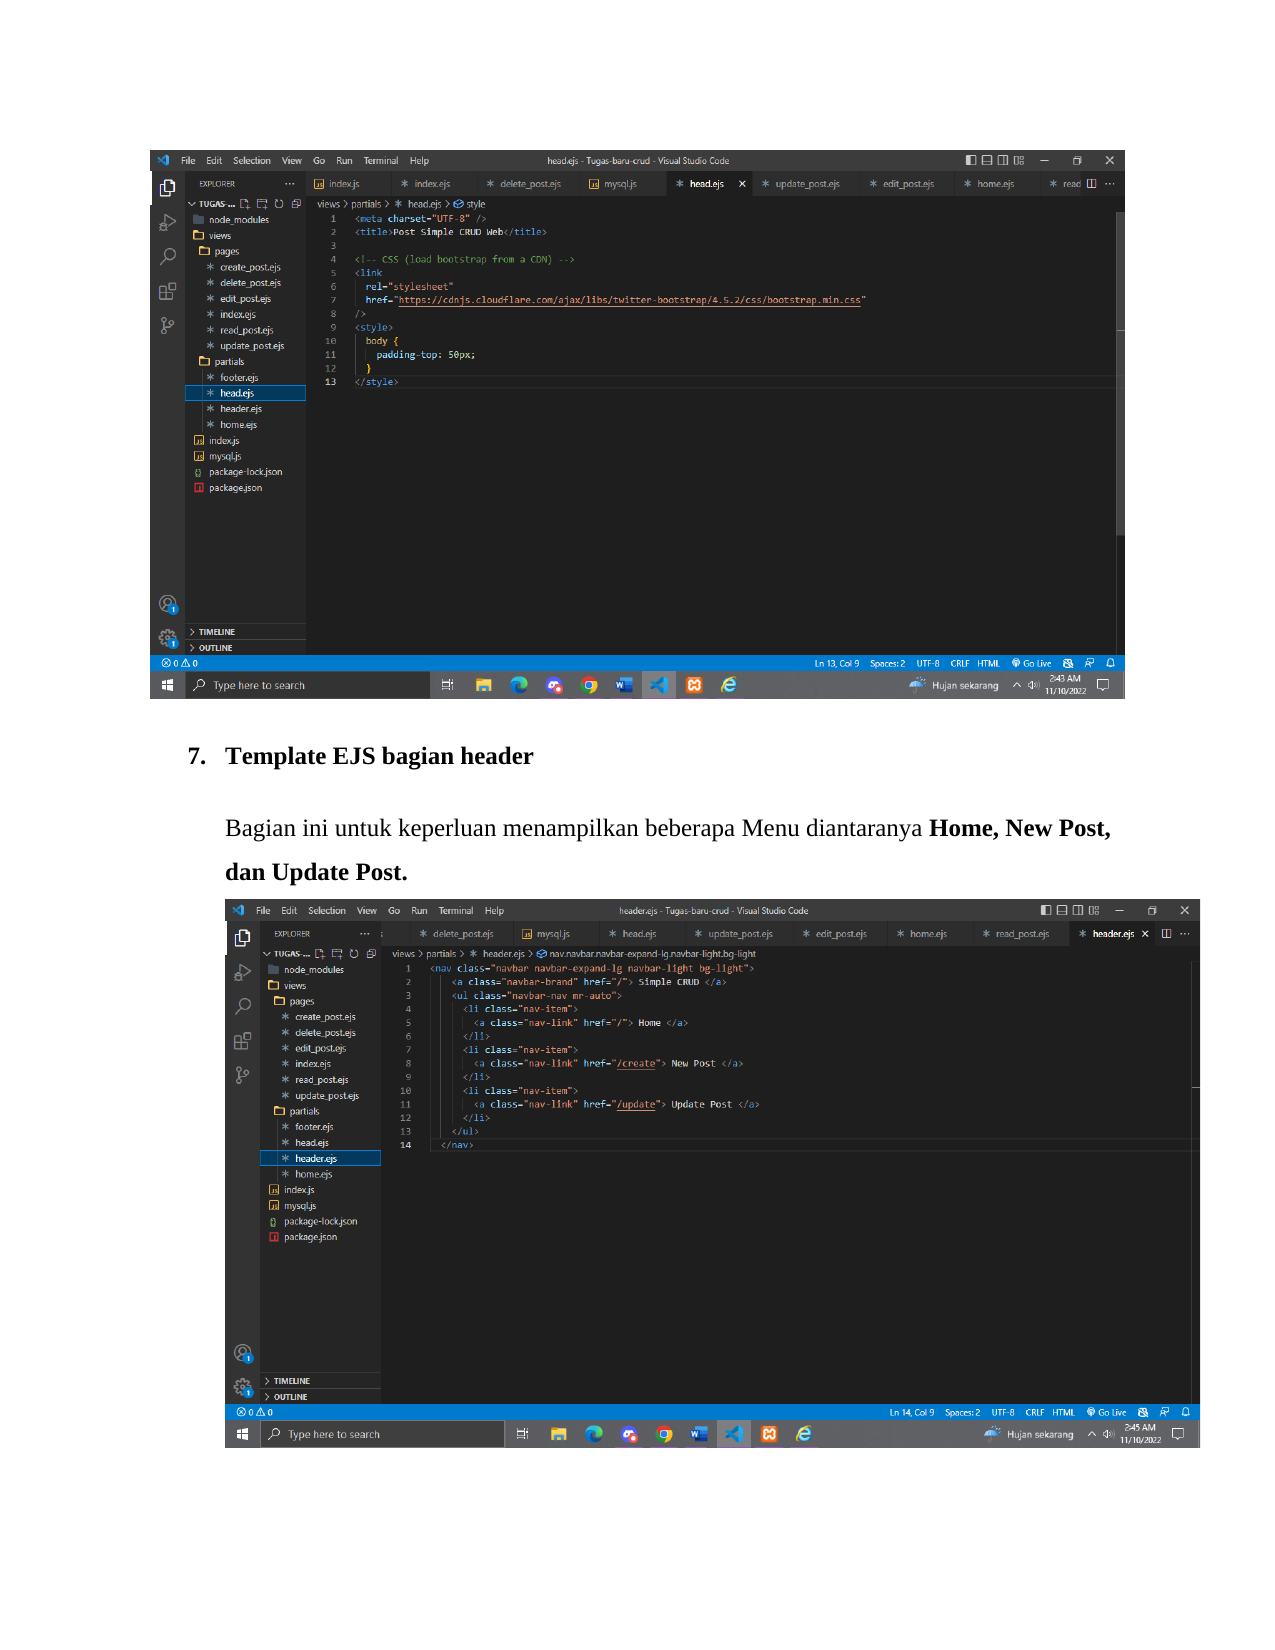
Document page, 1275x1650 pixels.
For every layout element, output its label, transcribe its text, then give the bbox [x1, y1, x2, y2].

subtitle Template EJS bagian header [187, 741, 1125, 770]
picture [225, 899, 1200, 1448]
subtitle Bagian ini untuk keperluan menampilkan beberapa Menu diantaranya Home, New Post, dan Update Post. [225, 813, 1125, 899]
picture [150, 150, 1125, 699]
